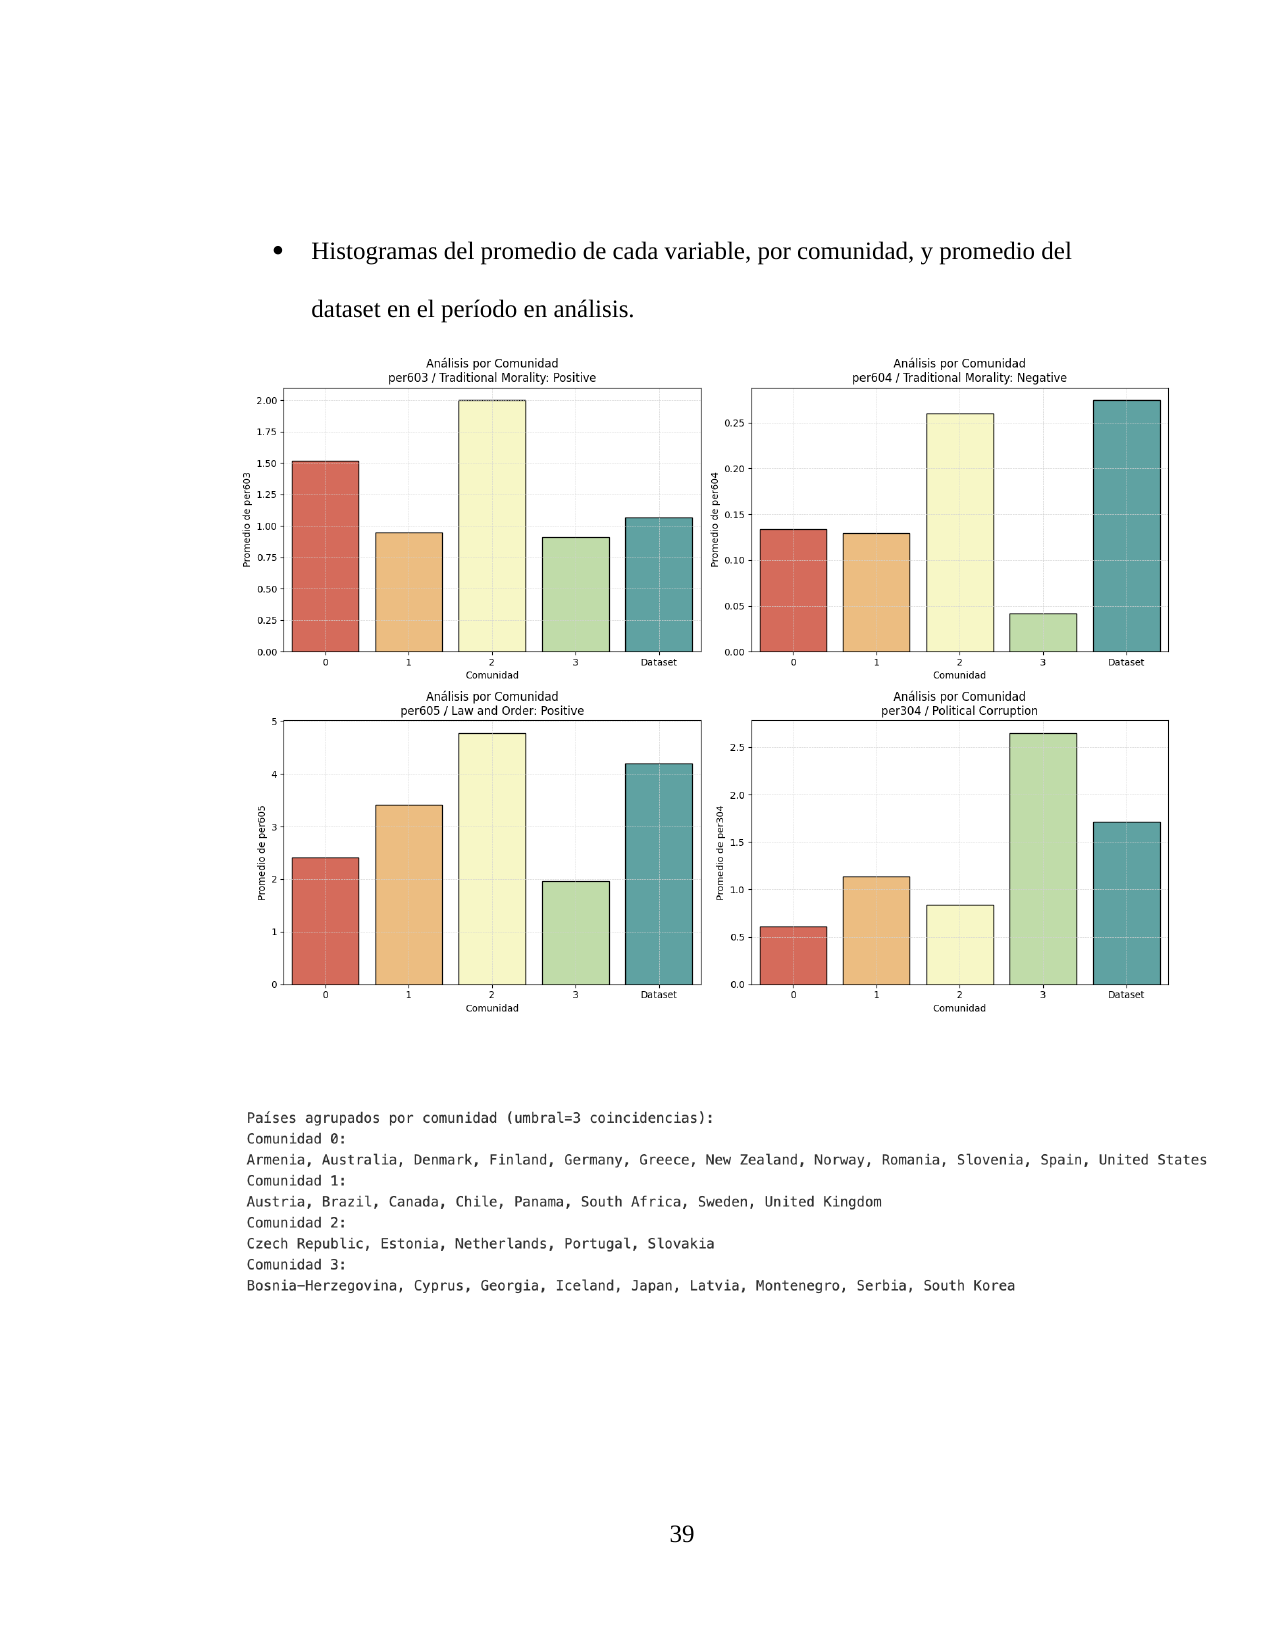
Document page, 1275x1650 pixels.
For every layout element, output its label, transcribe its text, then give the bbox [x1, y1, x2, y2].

picture [236, 351, 1174, 1020]
list Histogramas del promedio de cada variable, por comunidad, y promedio del dataset en el período en análisis. [274, 236, 1127, 322]
picture [236, 1105, 1218, 1304]
